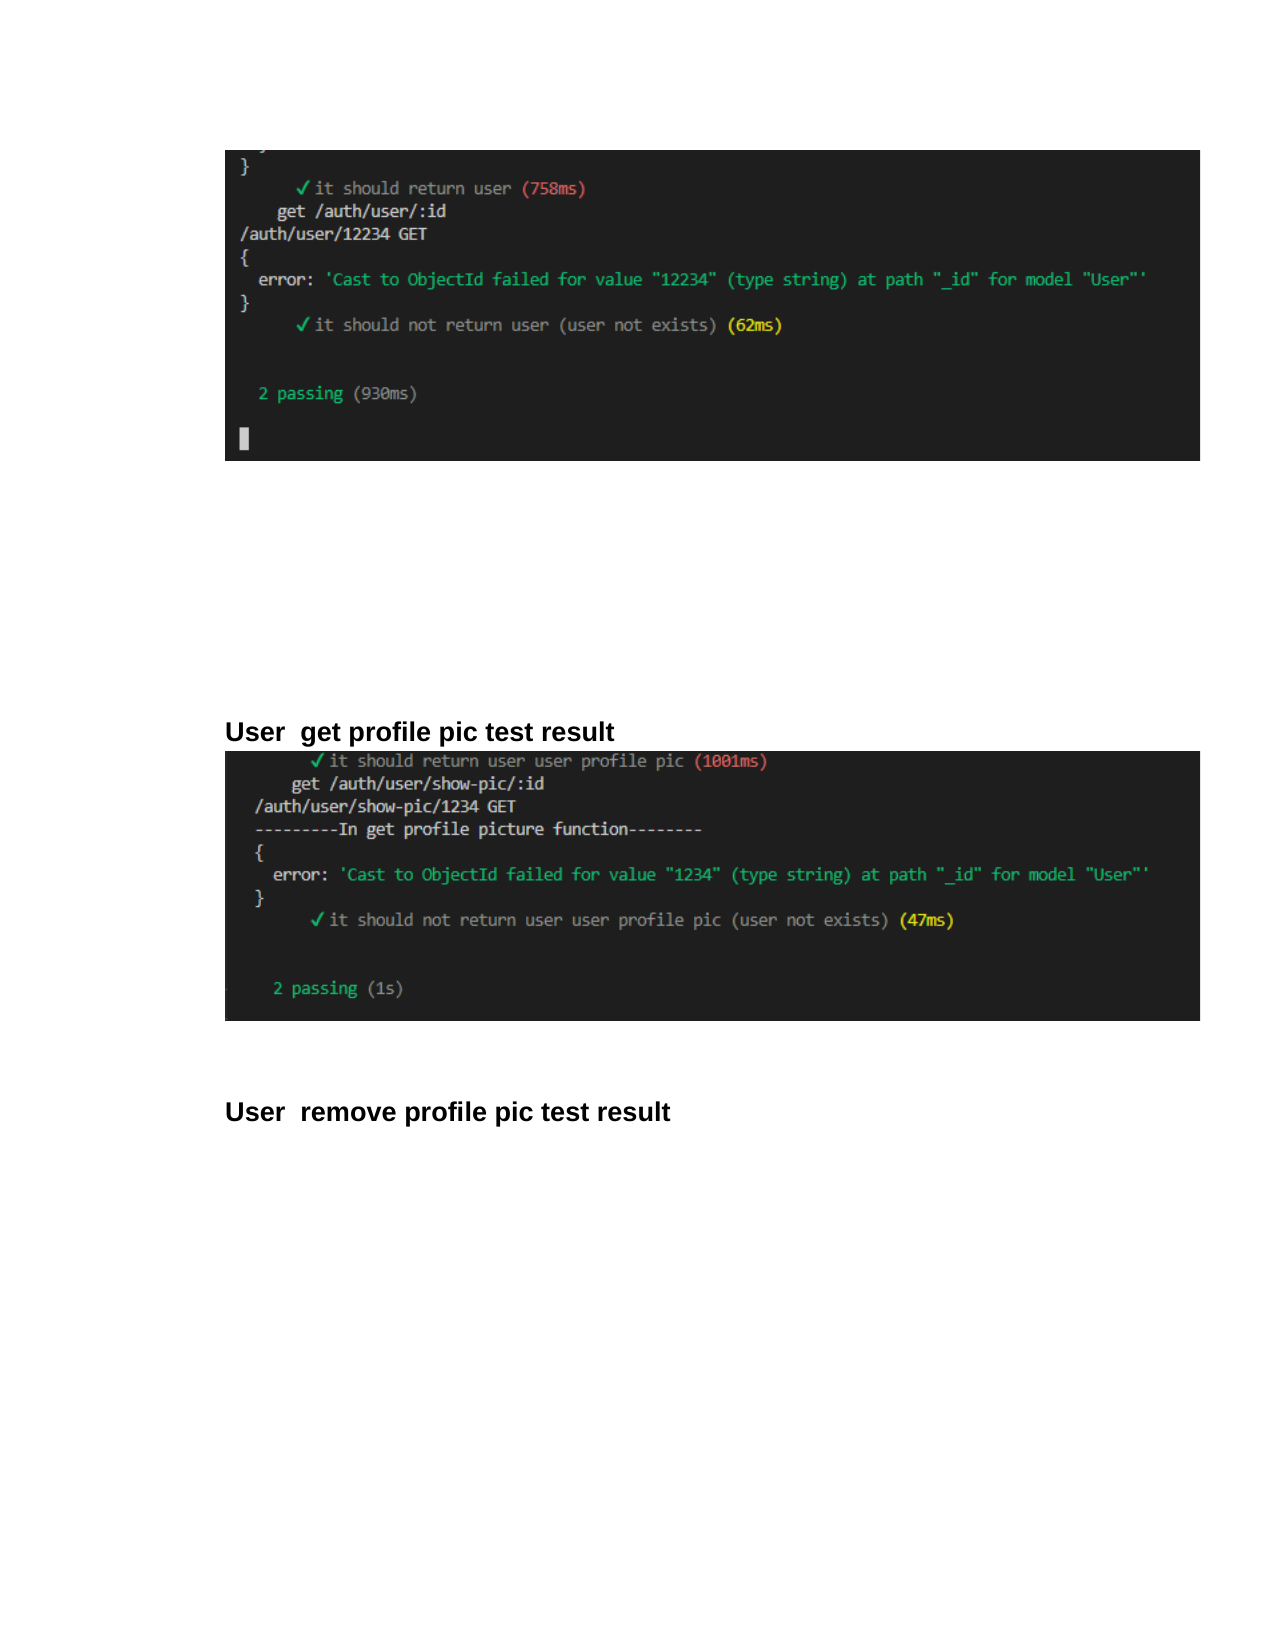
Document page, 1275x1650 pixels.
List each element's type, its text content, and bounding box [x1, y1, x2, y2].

picture [225, 751, 1200, 1021]
picture [225, 150, 1200, 461]
text User remove profile pic test result [225, 1096, 1125, 1127]
text User get profile pic test result [225, 716, 1125, 747]
